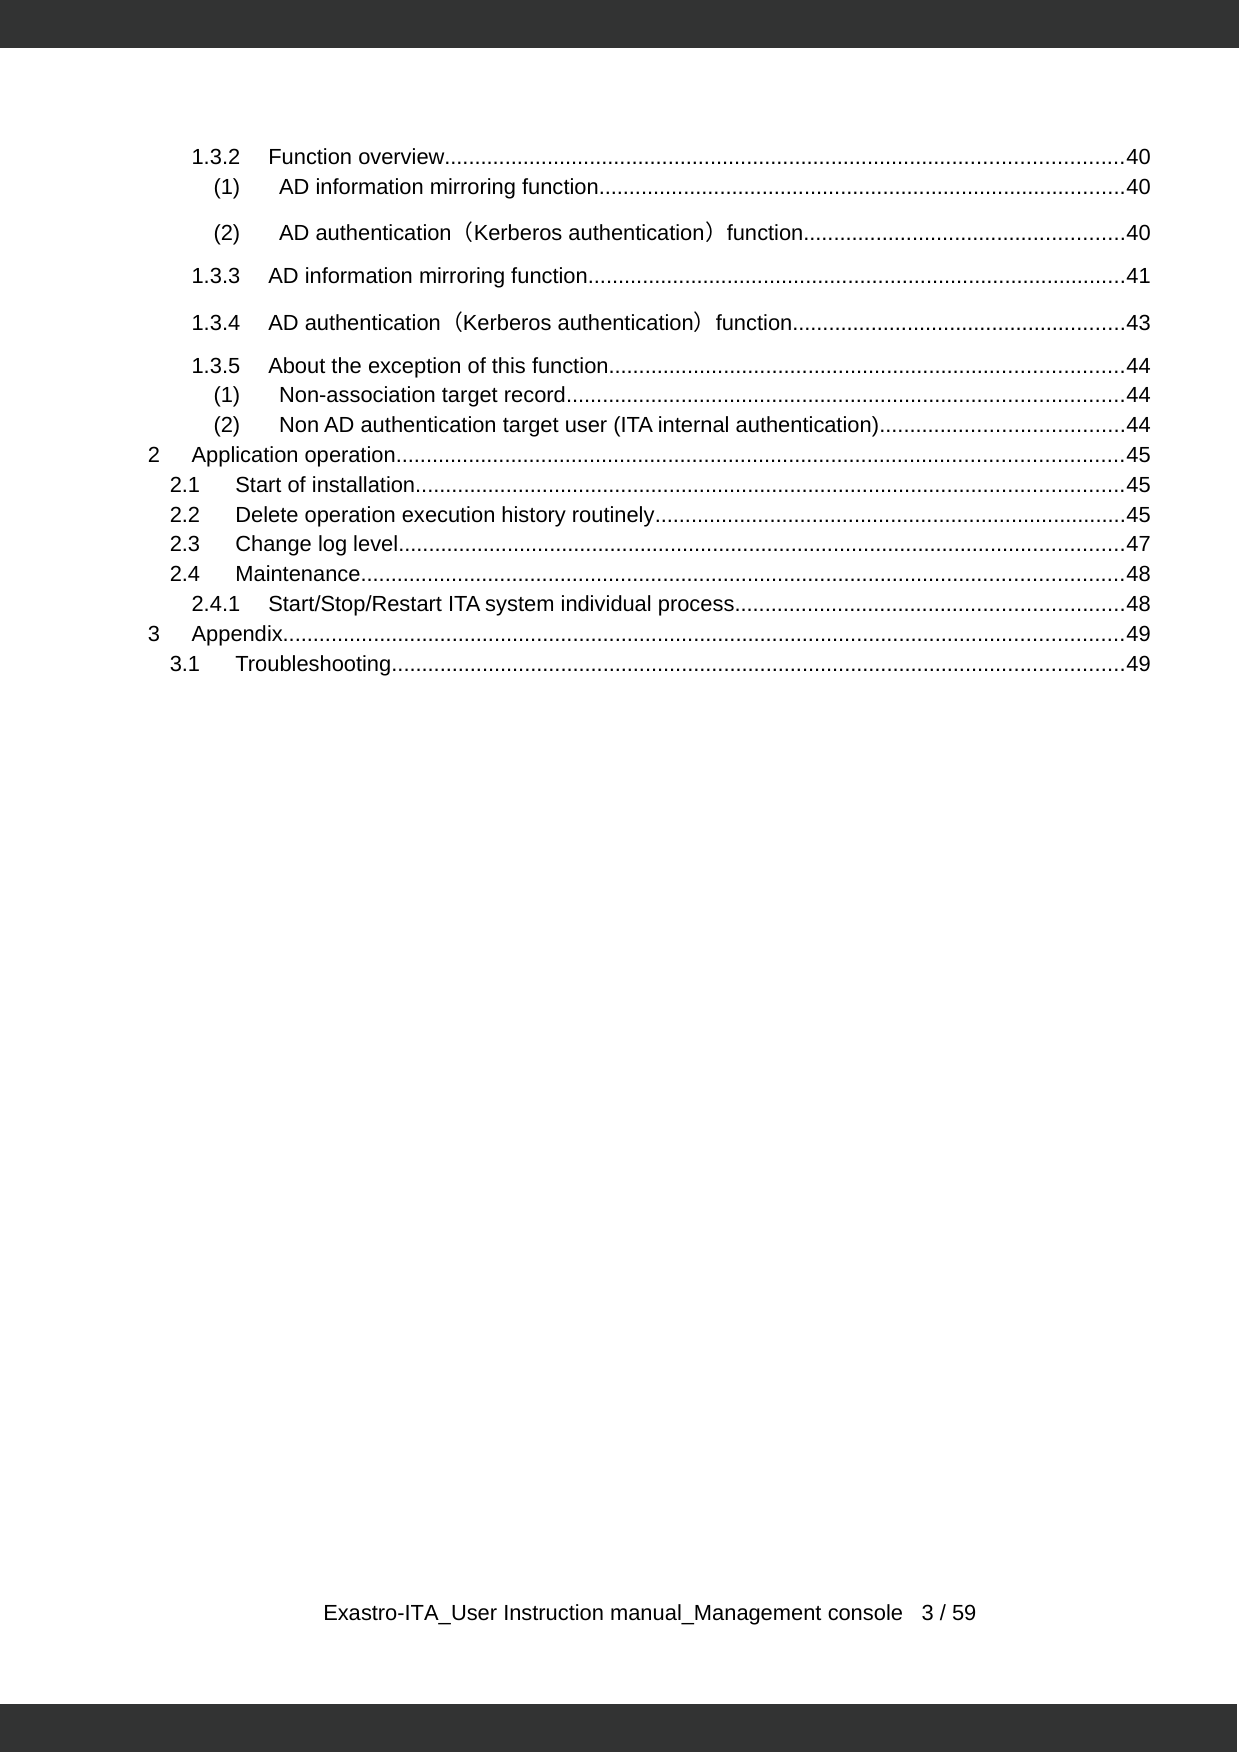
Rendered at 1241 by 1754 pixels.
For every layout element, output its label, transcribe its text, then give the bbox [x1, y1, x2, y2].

text (2) Non AD authentication target user (ITA internal authentication) 44 [213, 410, 1152, 440]
text (1) Non-association target record 44 [213, 380, 1152, 410]
text (2) AD authentication（Kerberos authentication）function 40 [213, 201, 1152, 261]
text 2.4.1 Start/Stop/Restart ITA system individual process 48 [191, 589, 1152, 618]
text 2.4 Maintenance 48 [169, 559, 1152, 589]
text 1.3.5 About the exception of this function 44 [191, 350, 1152, 380]
text 1.3.4 AD authentication（Kerberos authentication）function 43 [191, 291, 1152, 350]
text 2.3 Change log level 47 [169, 529, 1152, 559]
picture [0, 0, 1239, 48]
text 3.1 Troubleshooting 49 [169, 648, 1152, 678]
text (1) AD information mirroring function 40 [213, 172, 1152, 201]
text 2.1 Start of installation 45 [169, 469, 1152, 499]
text 1.3.3 AD information mirroring function 41 [191, 261, 1152, 291]
text 1.3.2 Function overview 40 [191, 142, 1152, 172]
text 3 Appendix 49 [148, 618, 1152, 648]
picture [0, 1704, 1237, 1752]
text 2.2 Delete operation execution history routinely 45 [169, 499, 1152, 529]
text 2 Application operation 45 [148, 440, 1152, 469]
